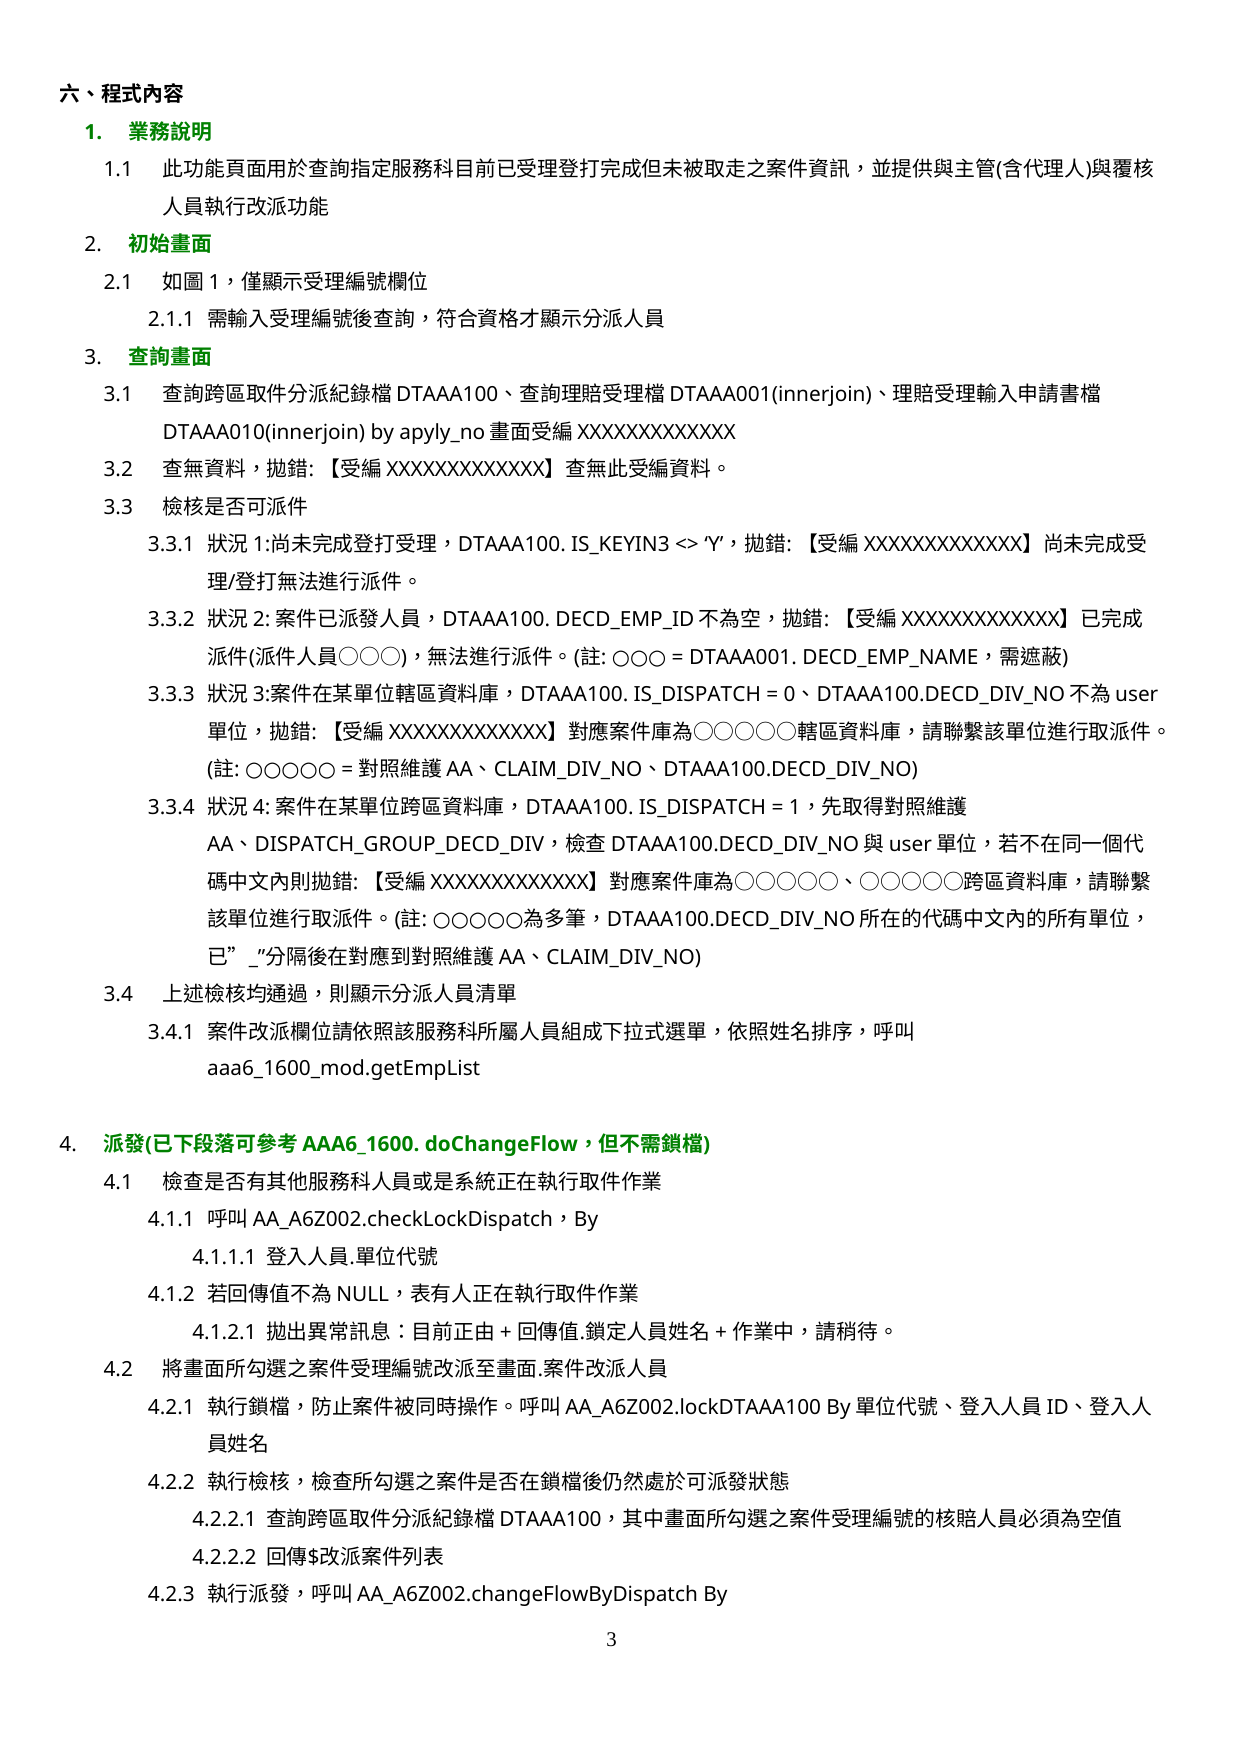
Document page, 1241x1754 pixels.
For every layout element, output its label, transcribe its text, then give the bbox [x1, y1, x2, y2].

list 初始畫面 [84, 224, 1163, 262]
list 狀況3:案件在某單位轄區資料庫，DTAAA100. IS_DISPATCH = 0、DTAAA100.DECD_DIV_NO不為user單位，拋錯: 【受編XXXXXXXXXXXXX】對應案件庫為○○○○○轄區資料庫，請聯繫該單位進行取派件。(註: ○○○○○ = 對照維護AA、CLAIM_DIV_NO、DTAAA100.DECD_DIV_NO) [148, 674, 1163, 787]
list 業務說明 [84, 112, 1163, 149]
list 狀況1:尚未完成登打受理，DTAAA100. IS_KEYIN3 <> ‘Y’，拋錯: 【受編XXXXXXXXXXXXX】尚未完成受理/登打無法進行派件。 [148, 524, 1163, 599]
list 查詢畫面 [84, 337, 1163, 374]
list 拋出異常訊息：目前正由 + 回傳值.鎖定人員姓名 + 作業中，請稍待。 [192, 1312, 1163, 1349]
text 六、程式內容 [59, 74, 1163, 112]
list 執行派發，呼叫AA_A6Z002.changeFlowByDispatch By [148, 1574, 1163, 1612]
list 上述檢核均通過，則顯示分派人員清單 [103, 974, 1163, 1012]
list 回傳$改派案件列表 [192, 1537, 1163, 1574]
list 查詢跨區取件分派紀錄檔DTAAA100、查詢理賠受理檔DTAAA001(innerjoin)、理賠受理輸入申請書檔DTAAA010(innerjoin) by apyly_no畫面受編XXXXXXXXXXXXX [103, 374, 1163, 449]
list 將畫面所勾選之案件受理編號改派至畫面.案件改派人員 [103, 1349, 1163, 1387]
list 執行鎖檔，防止案件被同時操作。呼叫AA_A6Z002.lockDTAAA100 By單位代號、登入人員ID、登入人員姓名 [148, 1387, 1163, 1462]
list 狀況2: 案件已派發人員，DTAAA100. DECD_EMP_ID不為空，拋錯: 【受編XXXXXXXXXXXXX】已完成派件(派件人員○○○)，無法進行派件。(註: ○○○ = DTAAA001. DECD_EMP_NAME，需遮蔽) [148, 599, 1163, 674]
list 查詢跨區取件分派紀錄檔DTAAA100，其中畫面所勾選之案件受理編號的核賠人員必須為空值 [192, 1499, 1163, 1537]
list 檢核是否可派件 [103, 487, 1163, 524]
list 案件改派欄位請依照該服務科所屬人員組成下拉式選單，依照姓名排序，呼叫aaa6_1600_mod.getEmpList [148, 1012, 1163, 1087]
list 派發(已下段落可參考AAA6_1600. doChangeFlow，但不需鎖檔) [59, 1124, 1163, 1162]
list 需輸入受理編號後查詢，符合資格才顯示分派人員 [148, 299, 1163, 337]
list 若回傳值不為NULL，表有人正在執行取件作業 [148, 1274, 1163, 1312]
list 登入人員.單位代號 [192, 1237, 1163, 1274]
list 狀況4: 案件在某單位跨區資料庫，DTAAA100. IS_DISPATCH = 1，先取得對照維護AA、DISPATCH_GROUP_DECD_DIV，檢查DTAAA100.DECD_DIV_NO與user單位，若不在同一個代碼中文內則拋錯: 【受編XXXXXXXXXXXXX】對應案件庫為○○○○○、○○○○○跨區資料庫，請聯繫該單位進行取派件。(註: ○○○○○為多筆，DTAAA100.DECD_DIV_NO所在的代碼中文內的所有單位，已”_”分隔後在對應到對照維護AA、CLAIM_DIV_NO) [148, 787, 1163, 974]
list 呼叫AA_A6Z002.checkLockDispatch，By [148, 1199, 1163, 1237]
list 檢查是否有其他服務科人員或是系統正在執行取件作業 [103, 1162, 1163, 1199]
list 此功能頁面用於查詢指定服務科目前已受理登打完成但未被取走之案件資訊，並提供與主管(含代理人)與覆核人員執行改派功能 [103, 149, 1163, 224]
list 如圖1，僅顯示受理編號欄位 [103, 262, 1163, 299]
list 執行檢核，檢查所勾選之案件是否在鎖檔後仍然處於可派發狀態 [148, 1462, 1163, 1499]
list 查無資料，拋錯: 【受編XXXXXXXXXXXXX】查無此受編資料。 [103, 449, 1163, 487]
